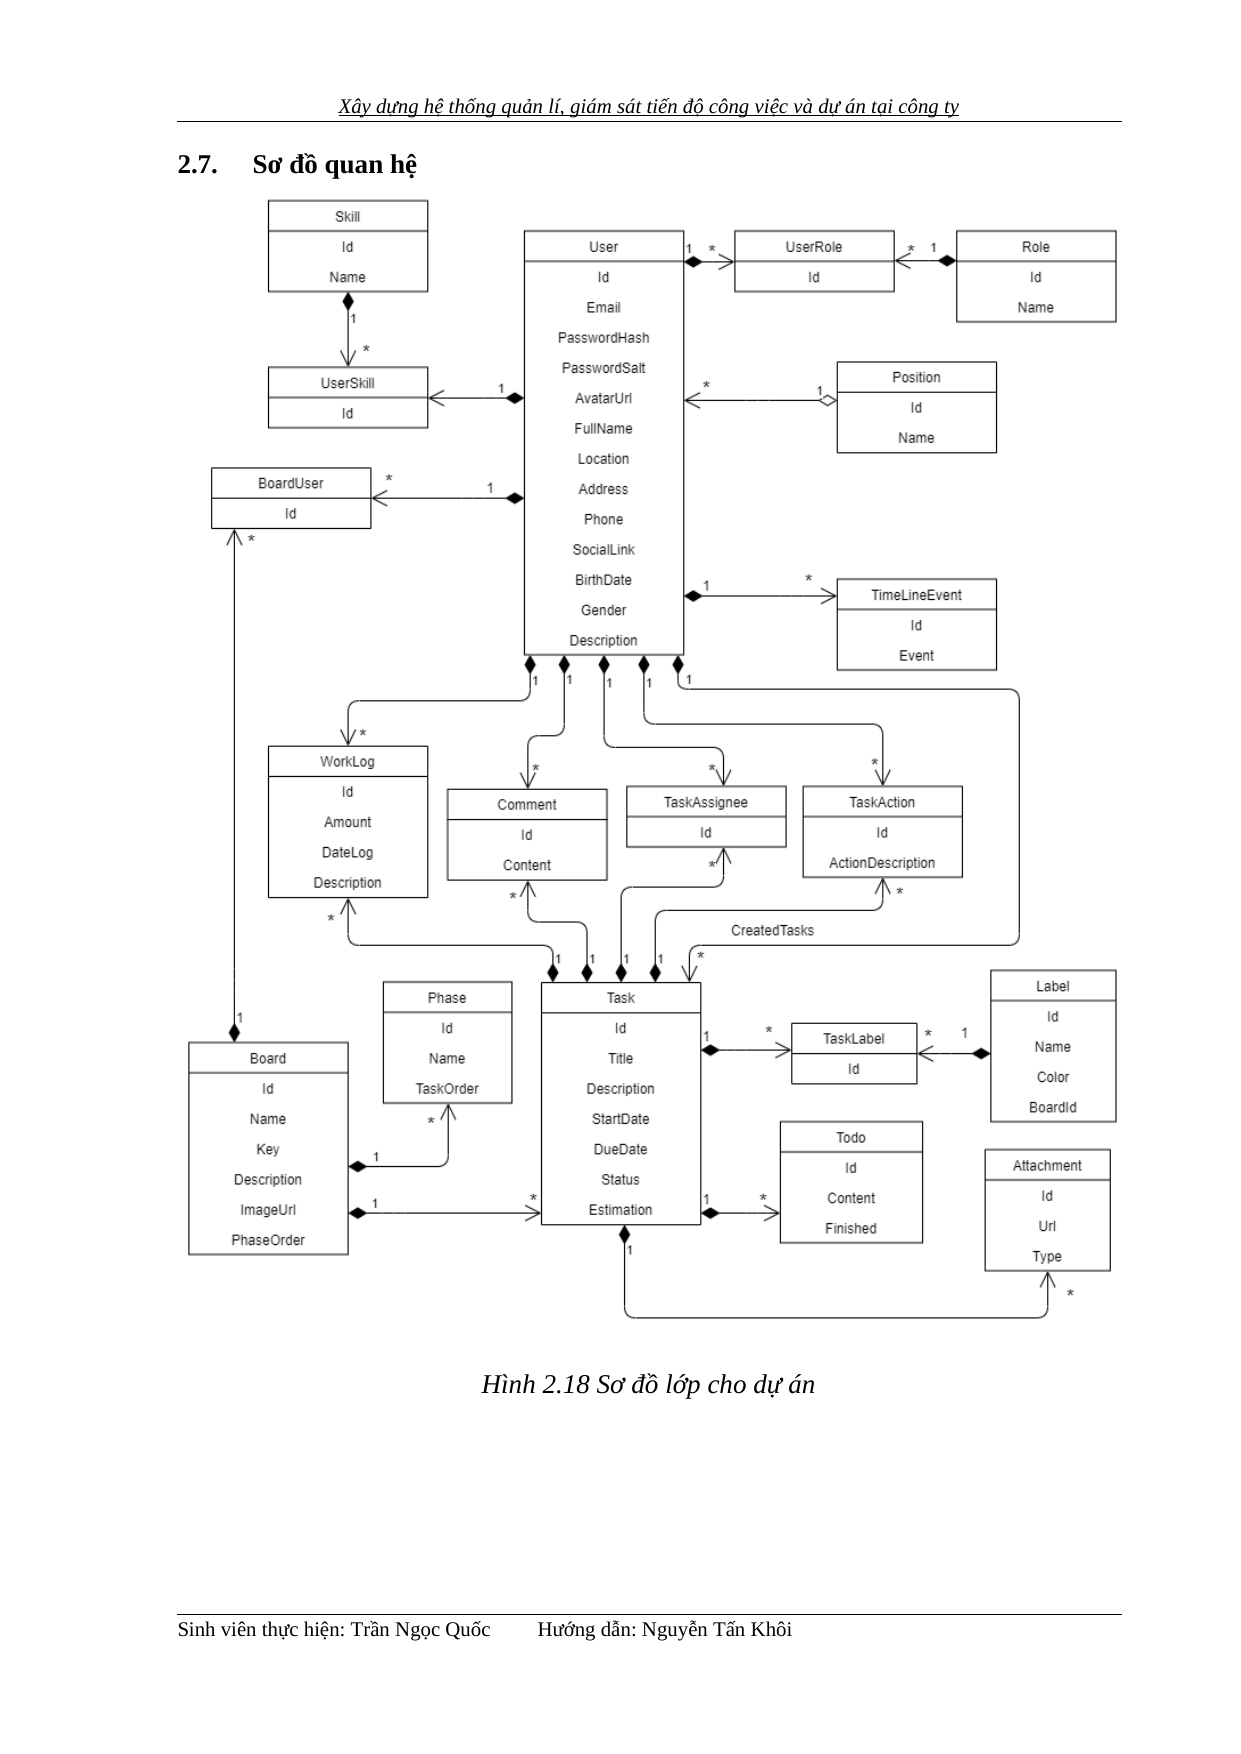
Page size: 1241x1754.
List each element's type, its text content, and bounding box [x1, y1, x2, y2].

subtitle Sơ đồ quan hệ [177, 148, 1122, 179]
picture [177, 188, 1128, 1350]
